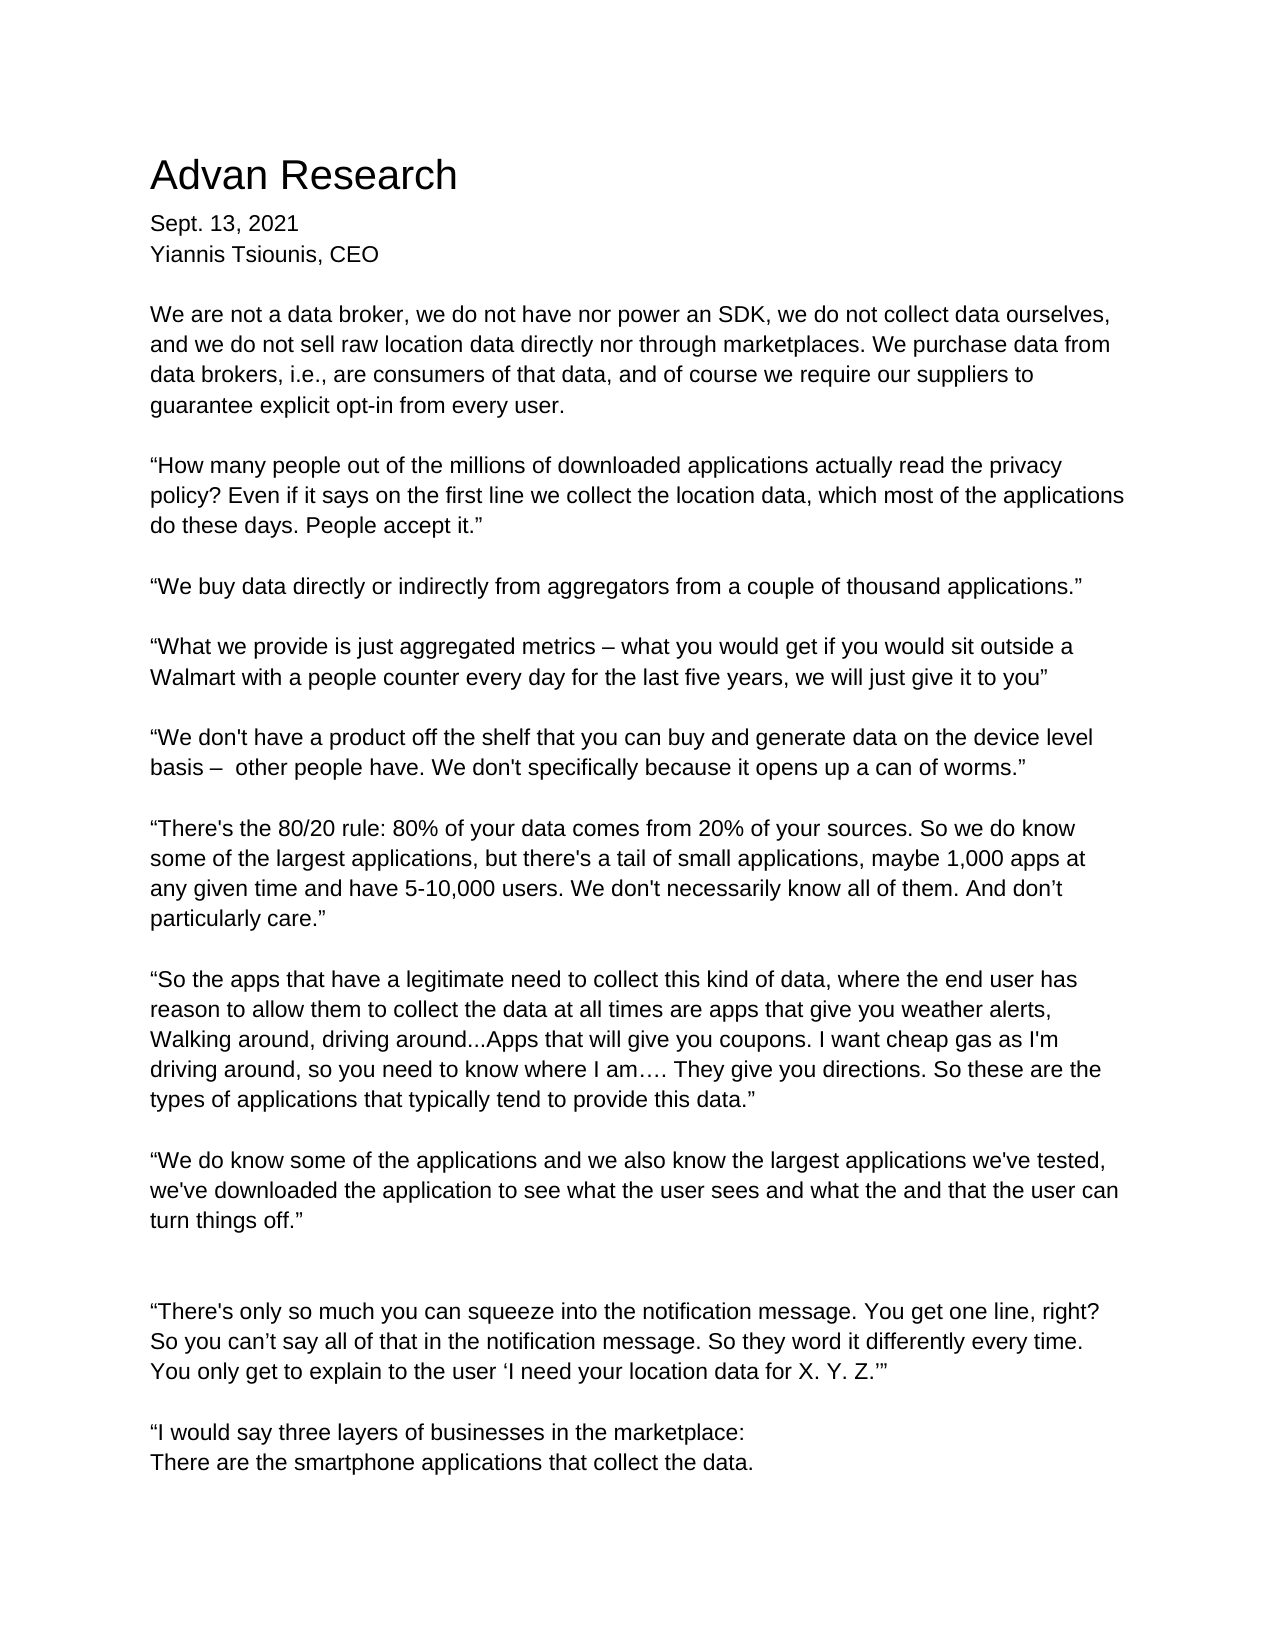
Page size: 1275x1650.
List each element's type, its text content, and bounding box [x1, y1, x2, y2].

text “We buy data directly or indirectly from aggregators from a couple of thousand applications.” [150, 573, 1125, 599]
text “We do know some of the applications and we also know the largest applications we've tested, we've downloaded the application to see what the user sees and what the and that the user can turn things off.” [150, 1147, 1125, 1234]
text “There's only so much you can squeeze into the notification message. You get one line, right? So you can’t say all of that in the notification message. So they word it differently every time. You only get to explain to the user ‘I need your location data for X. Y. Z.’” [150, 1298, 1125, 1385]
text Sept. 13, 2021 [150, 210, 1125, 237]
text There are the smartphone applications that collect the data. [150, 1449, 1125, 1475]
text We are not a data broker, we do not have nor power an SDK, we do not collect data ourselves, and we do not sell raw location data directly nor through marketplaces. We purchase data from data brokers, i.e., are consumers of that data, and of course we require our suppliers to guarantee explicit opt-in from every user. [150, 301, 1125, 418]
subtitle Advan Research [150, 150, 1125, 198]
text “How many people out of the millions of downloaded applications actually read the privacy policy? Even if it says on the first line we collect the location data, which most of the applications do these days. People accept it.” [150, 452, 1125, 539]
text “What we provide is just aggregated metrics – what you would get if you would sit outside a Walmart with a people counter every day for the last five years, we will just give it to you” [150, 633, 1125, 690]
text “So the apps that have a legitimate need to collect this kind of data, where the end user has reason to allow them to collect the data at all times are apps that give you weather alerts, Walking around, driving around...Apps that will give you coupons. I want cheap gas as I'm driving around, so you need to know where I am…. They give you directions. So these are the types of applications that typically tend to provide this data.” [150, 966, 1125, 1113]
text “We don't have a product off the shelf that you can buy and generate data on the device level basis – other people have. We don't specifically because it opens up a can of worms.” [150, 724, 1125, 781]
text Yiannis Tsiounis, CEO [150, 241, 1125, 267]
text “I would say three layers of businesses in the marketplace: [150, 1419, 1125, 1445]
text “There's the 80/20 rule: 80% of your data comes from 20% of your sources. So we do know some of the largest applications, but there's a tail of small applications, maybe 1,000 apps at any given time and have 5-10,000 users. We don't necessarily know all of them. And don’t particularly care.” [150, 814, 1125, 932]
